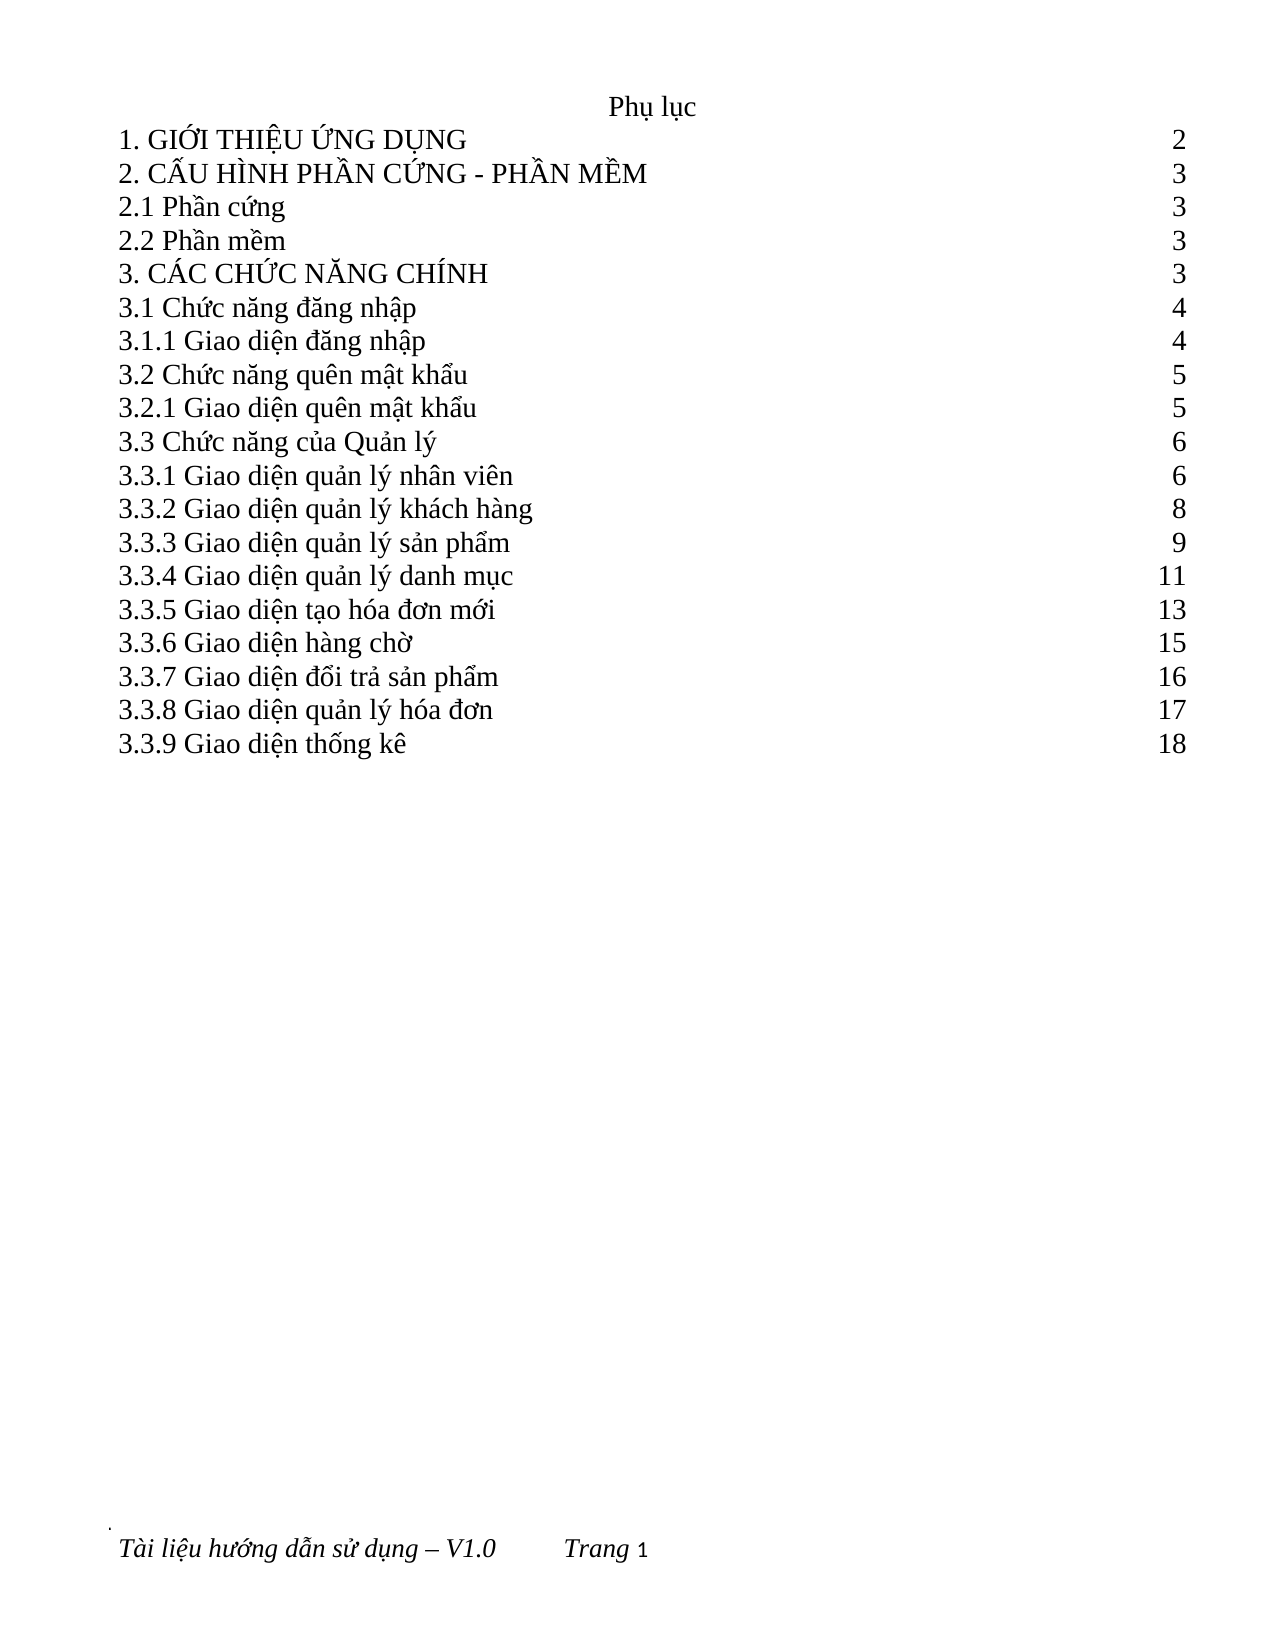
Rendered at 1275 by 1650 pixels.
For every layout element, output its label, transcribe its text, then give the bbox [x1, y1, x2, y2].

text Phụ lục [118, 89, 1186, 122]
